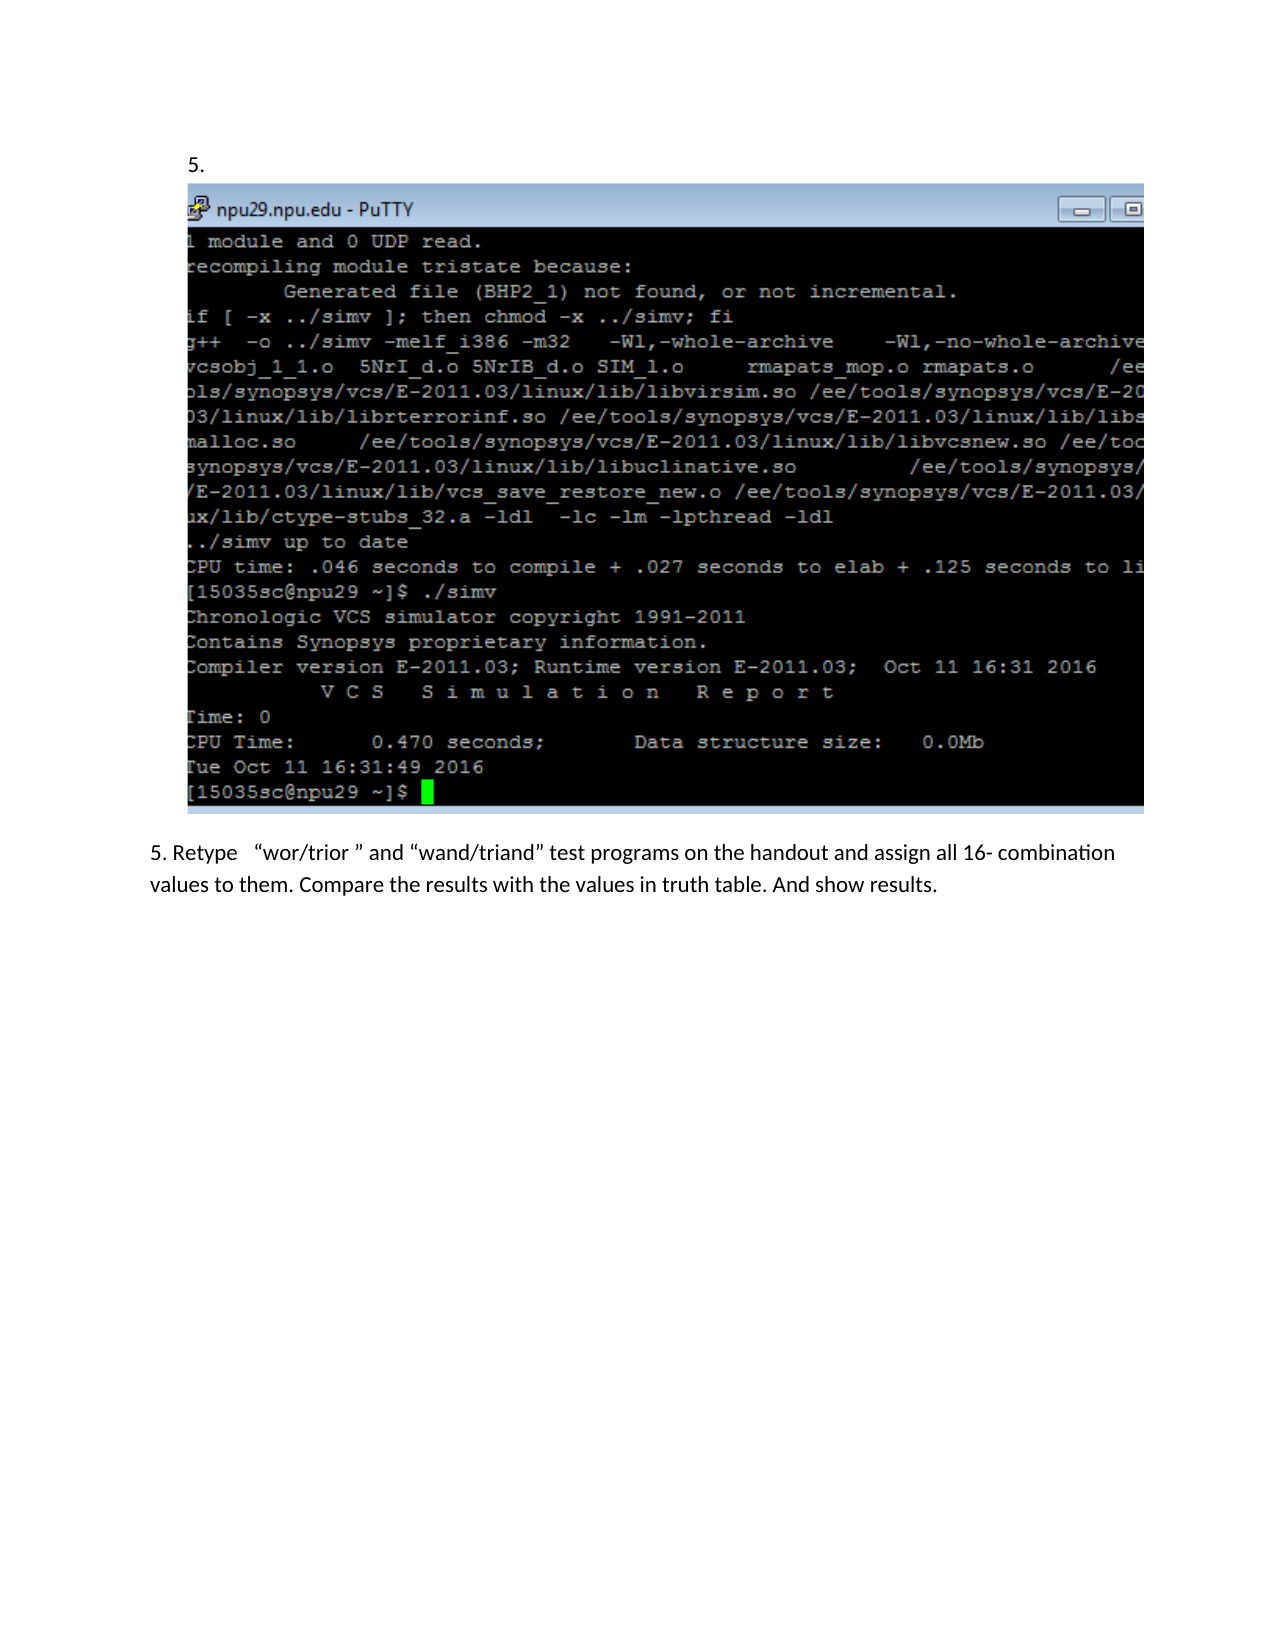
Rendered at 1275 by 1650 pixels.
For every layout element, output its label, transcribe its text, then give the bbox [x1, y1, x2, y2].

picture [187, 182, 1144, 814]
text 5. Retype “wor/trior ” and “wand/triand” test programs on the handout and assign all 16- combination values to them. Compare the results with the values in truth table. And show results. [150, 838, 1125, 899]
